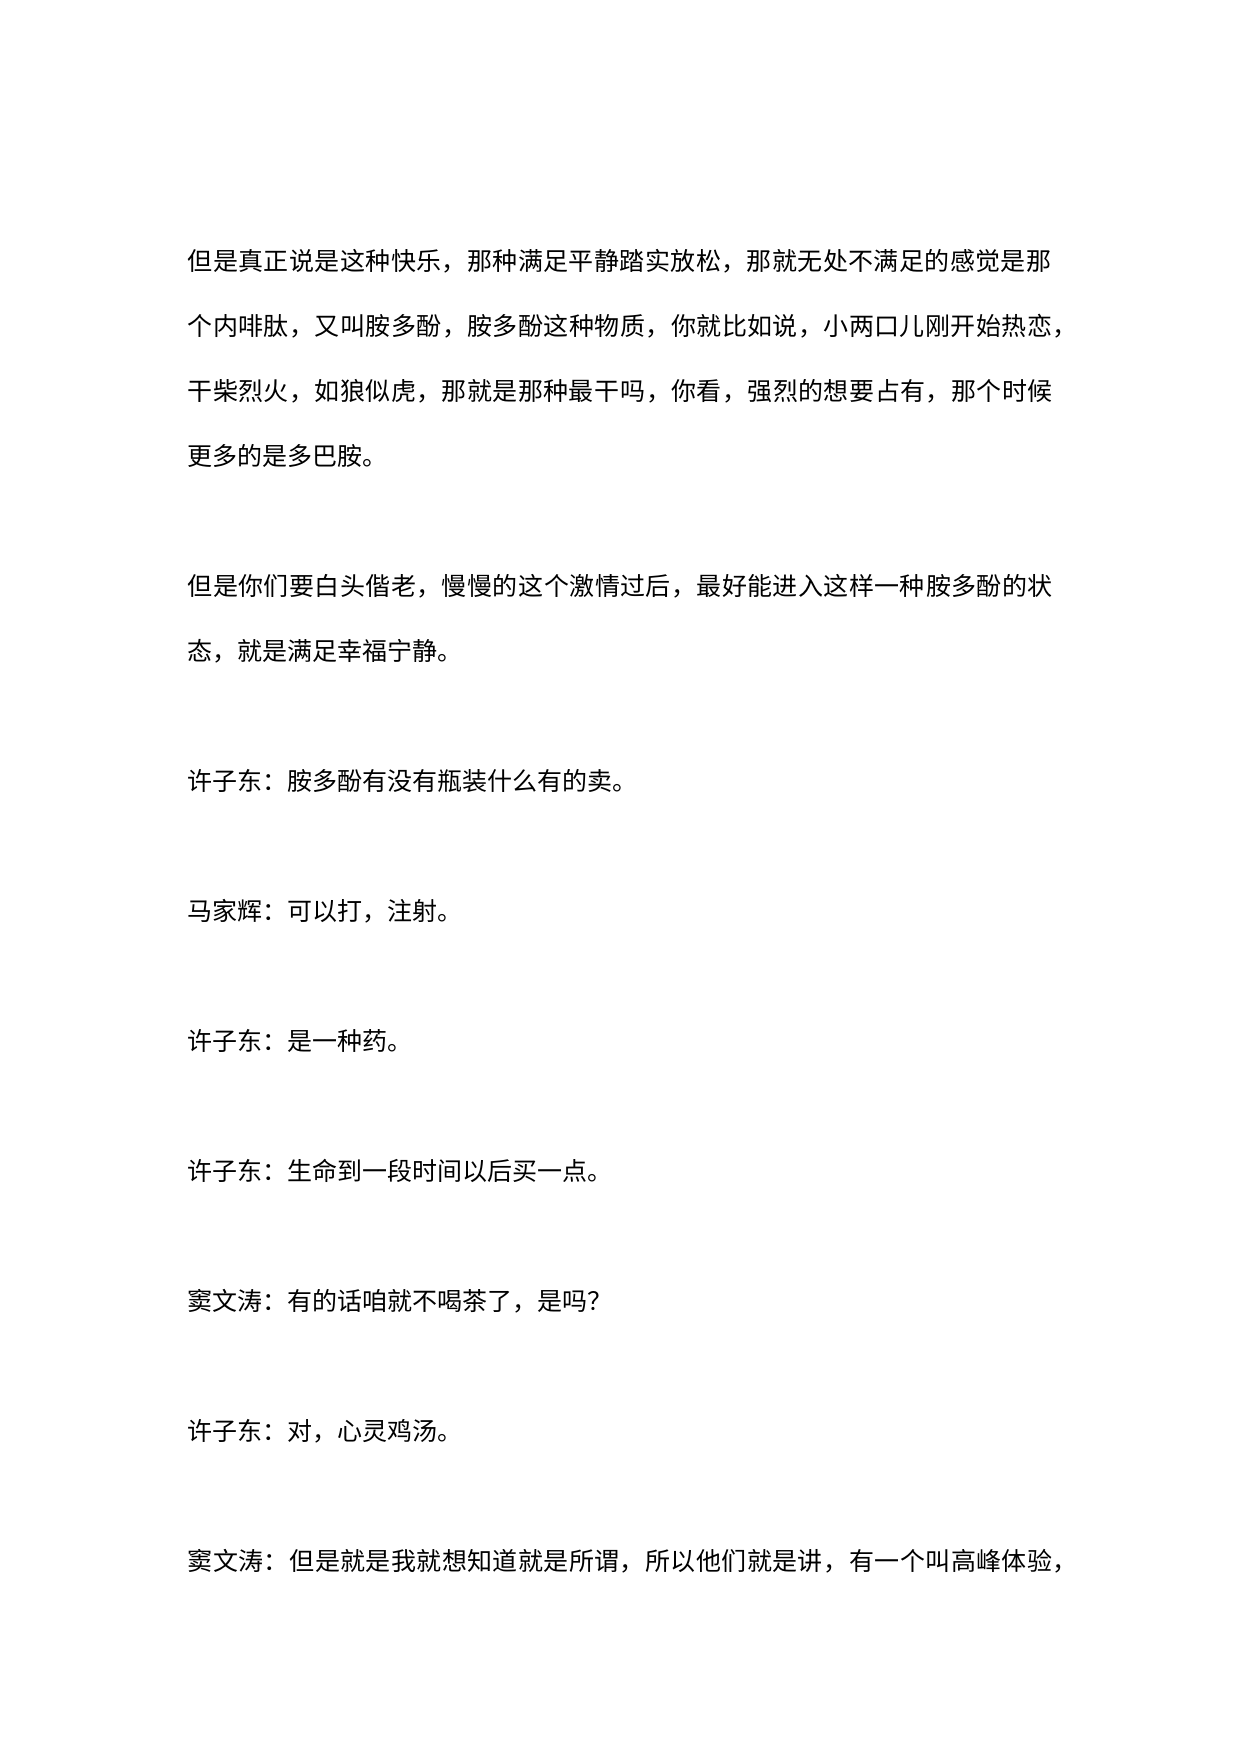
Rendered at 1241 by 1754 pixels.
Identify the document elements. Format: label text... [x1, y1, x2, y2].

text 许子东：生命到一段时间以后买一点。 [187, 1137, 1053, 1202]
text 许子东：是一种药。 [187, 1007, 1053, 1072]
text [187, 1527, 1053, 1592]
text 但是你们要白头偕老，慢慢的这个激情过后，最好能进入这样一种胺多酚的状态，就是满足幸福宁静。 [187, 552, 1053, 682]
text 窦文涛：有的话咱就不喝茶了，是吗？ [187, 1267, 1053, 1332]
text 许子东：对，心灵鸡汤。 [187, 1397, 1053, 1462]
text 马家辉：可以打，注射。 [187, 877, 1053, 942]
text 许子东：胺多酚有没有瓶装什么有的卖。 [187, 747, 1053, 812]
text 但是真正说是这种快乐，那种满足平静踏实放松，那就无处不满足的感觉是那个内啡肽，又叫胺多酚，胺多酚这种物质，你就比如说，小两口儿刚开始热恋，干柴烈火，如狼似虎，那就是那种最干吗，你看，强烈的想要占有，那个时候更多的是多巴胺。 [187, 227, 1053, 487]
